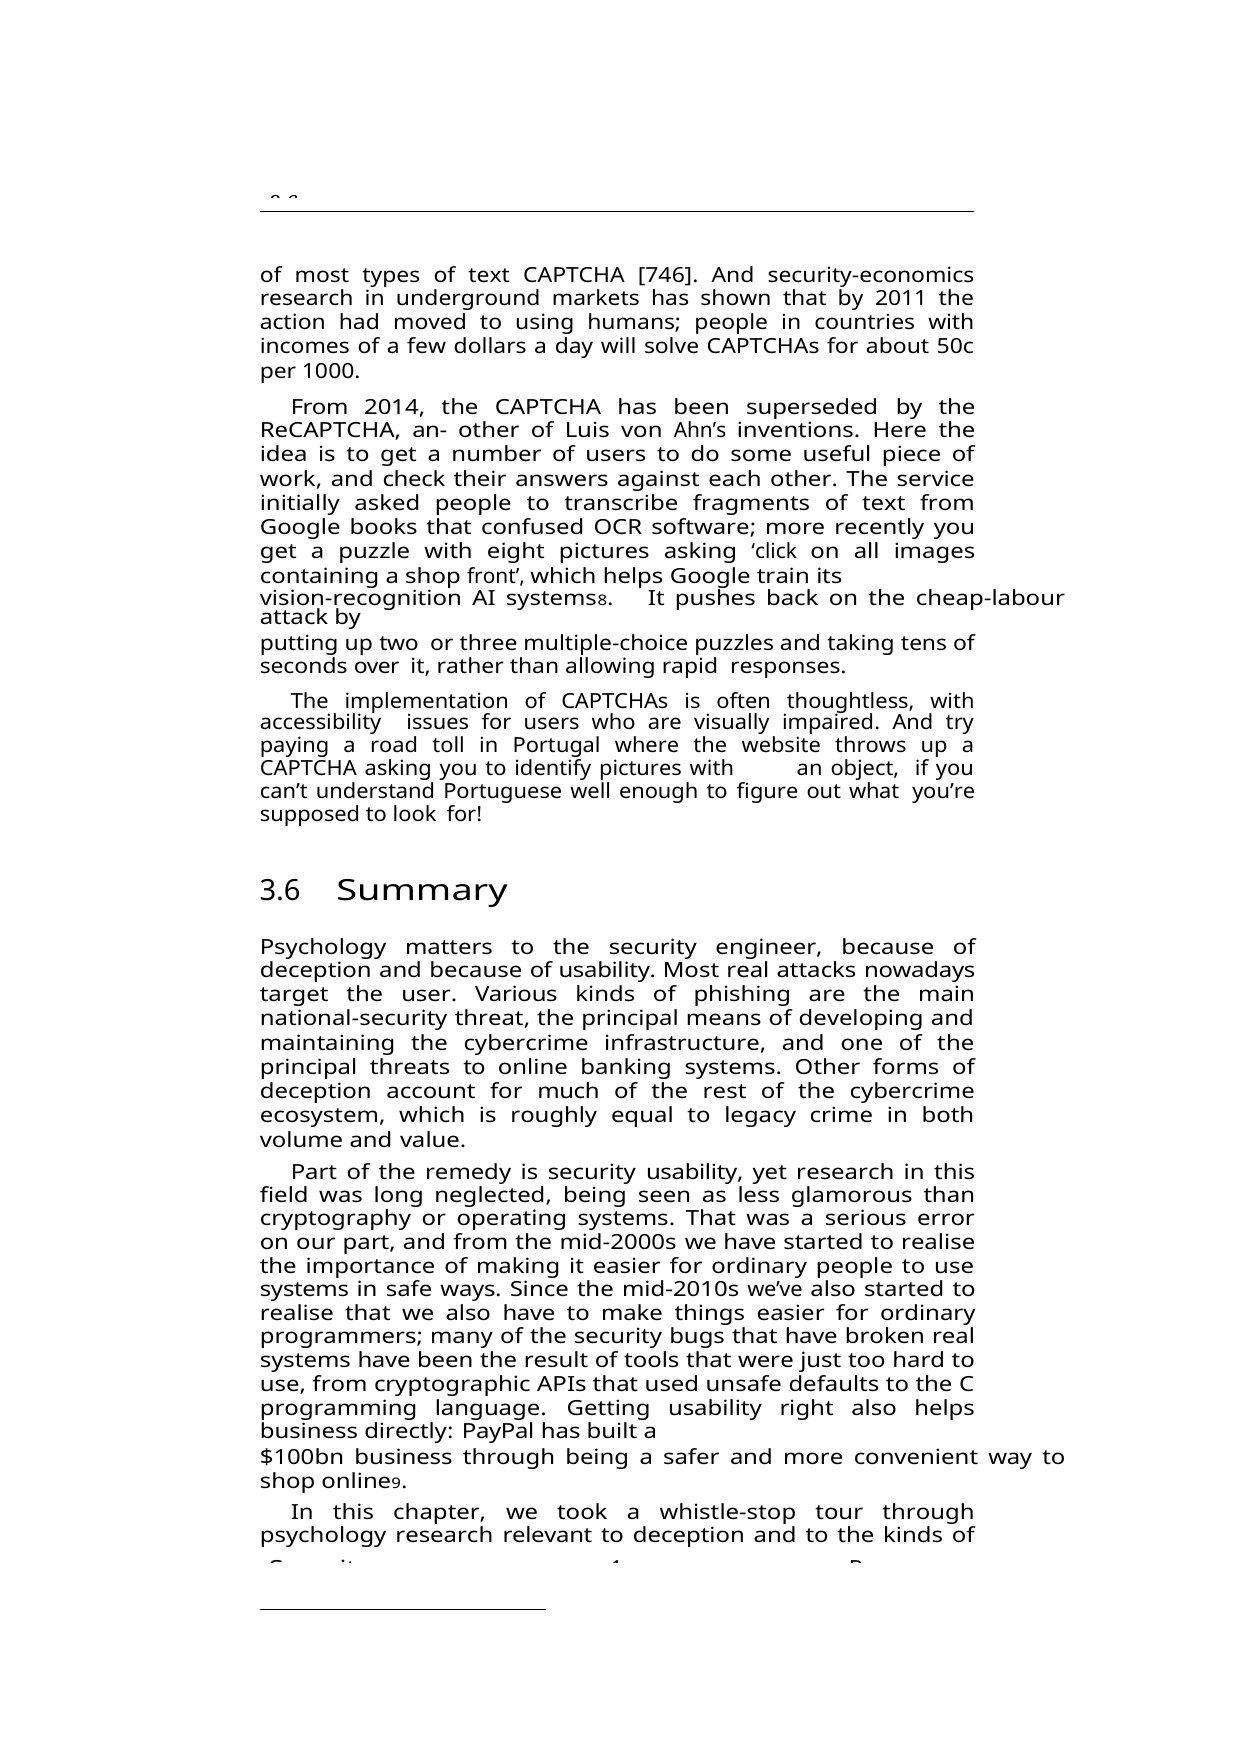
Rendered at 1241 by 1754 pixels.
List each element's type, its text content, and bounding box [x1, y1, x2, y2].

text Part of the remedy is security usability, yet research in this ﬁeld was long neglected, being seen as less glamorous than cryptography or operating systems. That was a serious error on our part, and from the mid-2000s we have started to realise the importance of making it easier for ordinary people to use systems in safe ways. Since the mid-2010s we’ve also started to realise that we also have to make things easier for ordinary programmers; many of the security bugs that have broken real systems have been the result of tools that were just too hard to use, from cryptographic APIs that used unsafe defaults to the C programming language. Getting usability right also helps business directly: PayPal has built a [259, 1161, 975, 1445]
text The implementation of CAPTCHAs is often thoughtless, with accessibility issues for users who are visually impaired. And try paying a road toll in Portugal where the website throws up a CAPTCHA asking you to identify pictures with an object, if you can’t understand Portuguese well enough to ﬁgure out what you’re supposed to look for! [259, 690, 975, 827]
text vision-recognition AI systems8. It pushes back on the cheap-labour attack by [259, 589, 1065, 631]
text of most types of text CAPTCHA [746]. And security-economics research in underground markets has shown that by 2011 the action had moved to using humans; people in countries with incomes of a few dollars a day will solve CAPTCHAs for about 50c per 1000. [259, 263, 975, 384]
text Psychology matters to the security engineer, because of deception and because of usability. Most real attacks nowadays target the user. Various kinds of phishing are the main national-security threat, the principal means of developing and maintaining the cybercrime infrastructure, and one of the principal threats to online banking systems. Other forms of deception account for much of the rest of the cybercrime ecosystem, which is roughly equal to legacy crime in both volume and value. [259, 935, 975, 1153]
text From 2014, the CAPTCHA has been superseded by the ReCAPTCHA, an- other of Luis von Ahn’s inventions. Here the idea is to get a number of users to do some useful piece of work, and check their answers against each other. The service initially asked people to transcribe fragments of text from Google books that confused OCR software; more recently you get a puzzle with eight pictures asking ‘click on all images containing a shop front’, which helps Google train its [259, 395, 975, 589]
text putting up two or three multiple-choice puzzles and taking tens of seconds over it, rather than allowing rapid responses. [259, 631, 975, 679]
subtitle Summary [259, 869, 1065, 909]
text $100bn business through being a safer and more convenient way to shop online9. [259, 1445, 1065, 1494]
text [259, 1500, 975, 1548]
